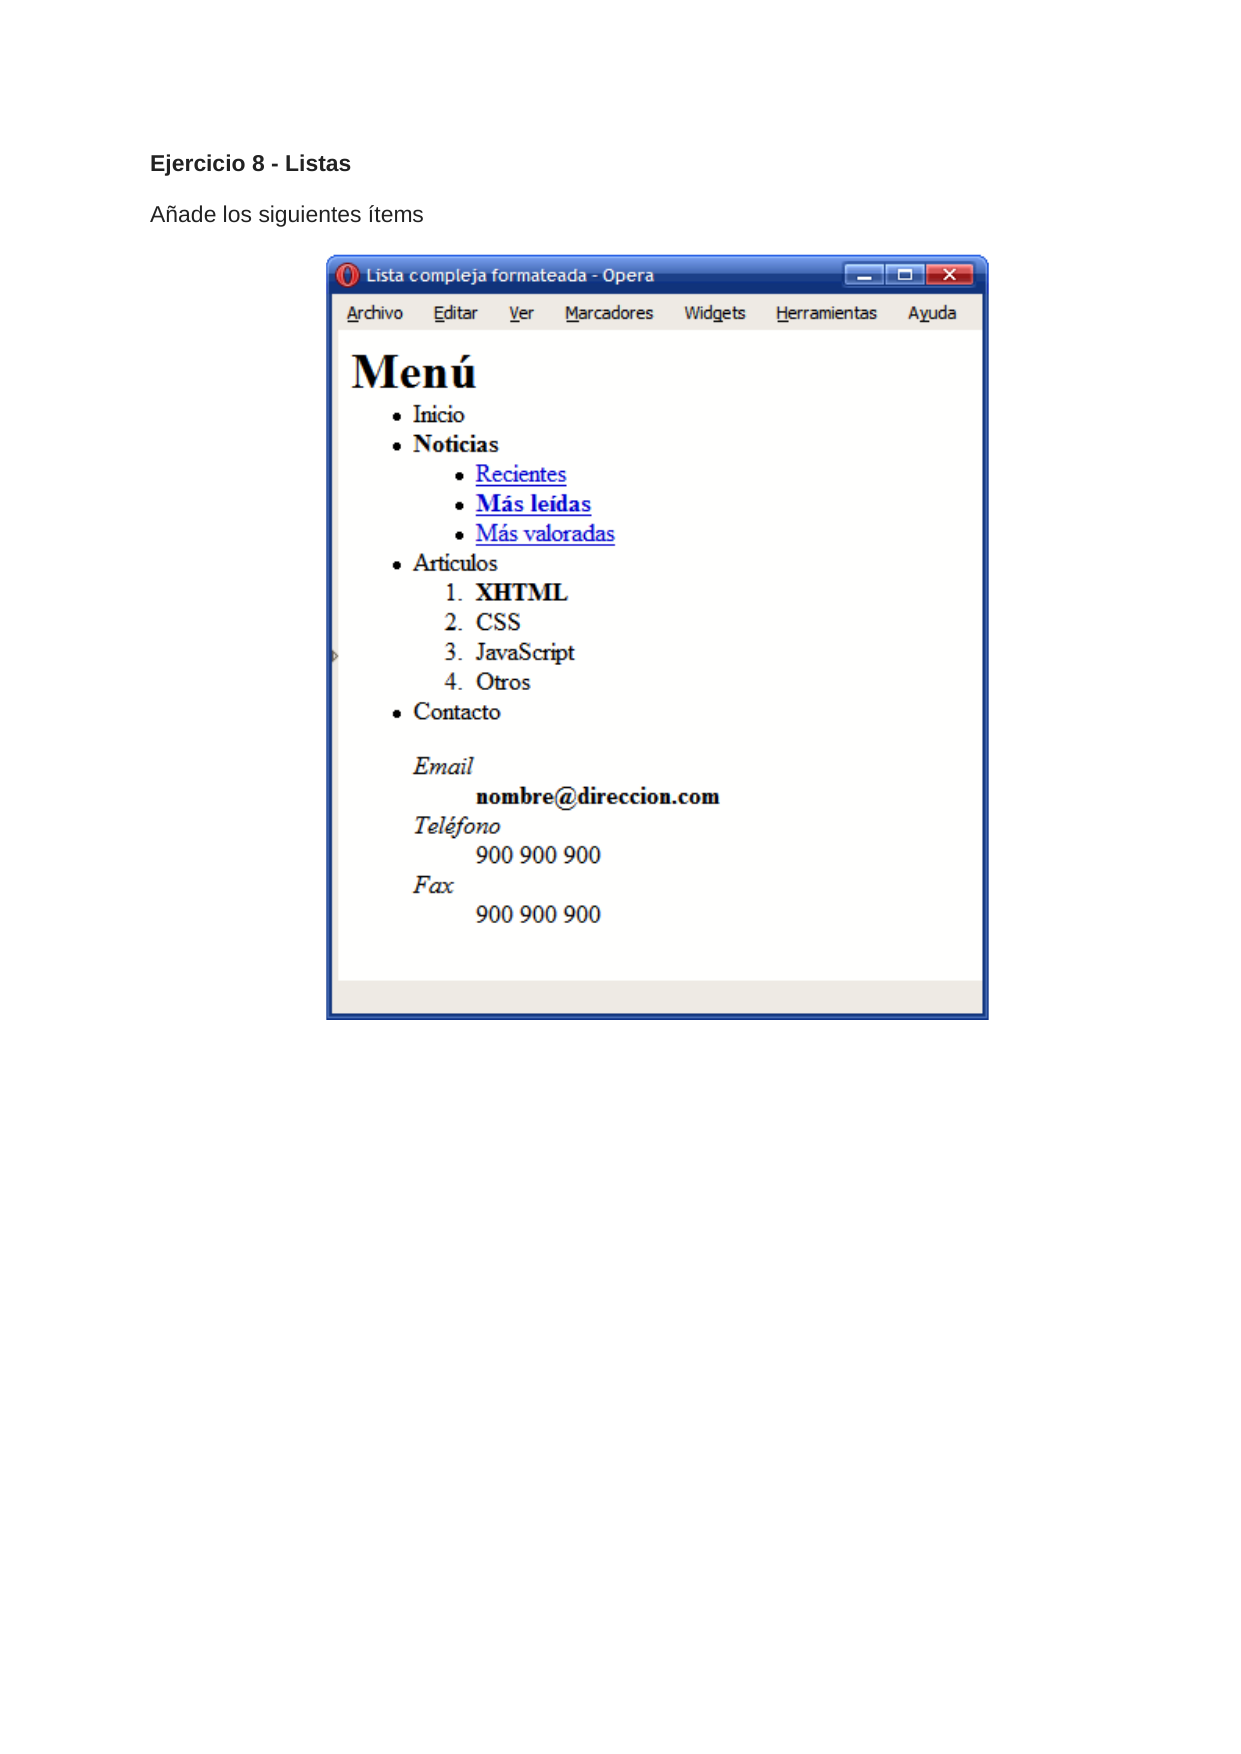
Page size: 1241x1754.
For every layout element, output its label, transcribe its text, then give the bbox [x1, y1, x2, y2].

text Ejercicio 8 - Listas [150, 150, 1090, 176]
subtitle Añade los siguientes ítems [150, 201, 1090, 228]
picture [326, 252, 989, 1020]
